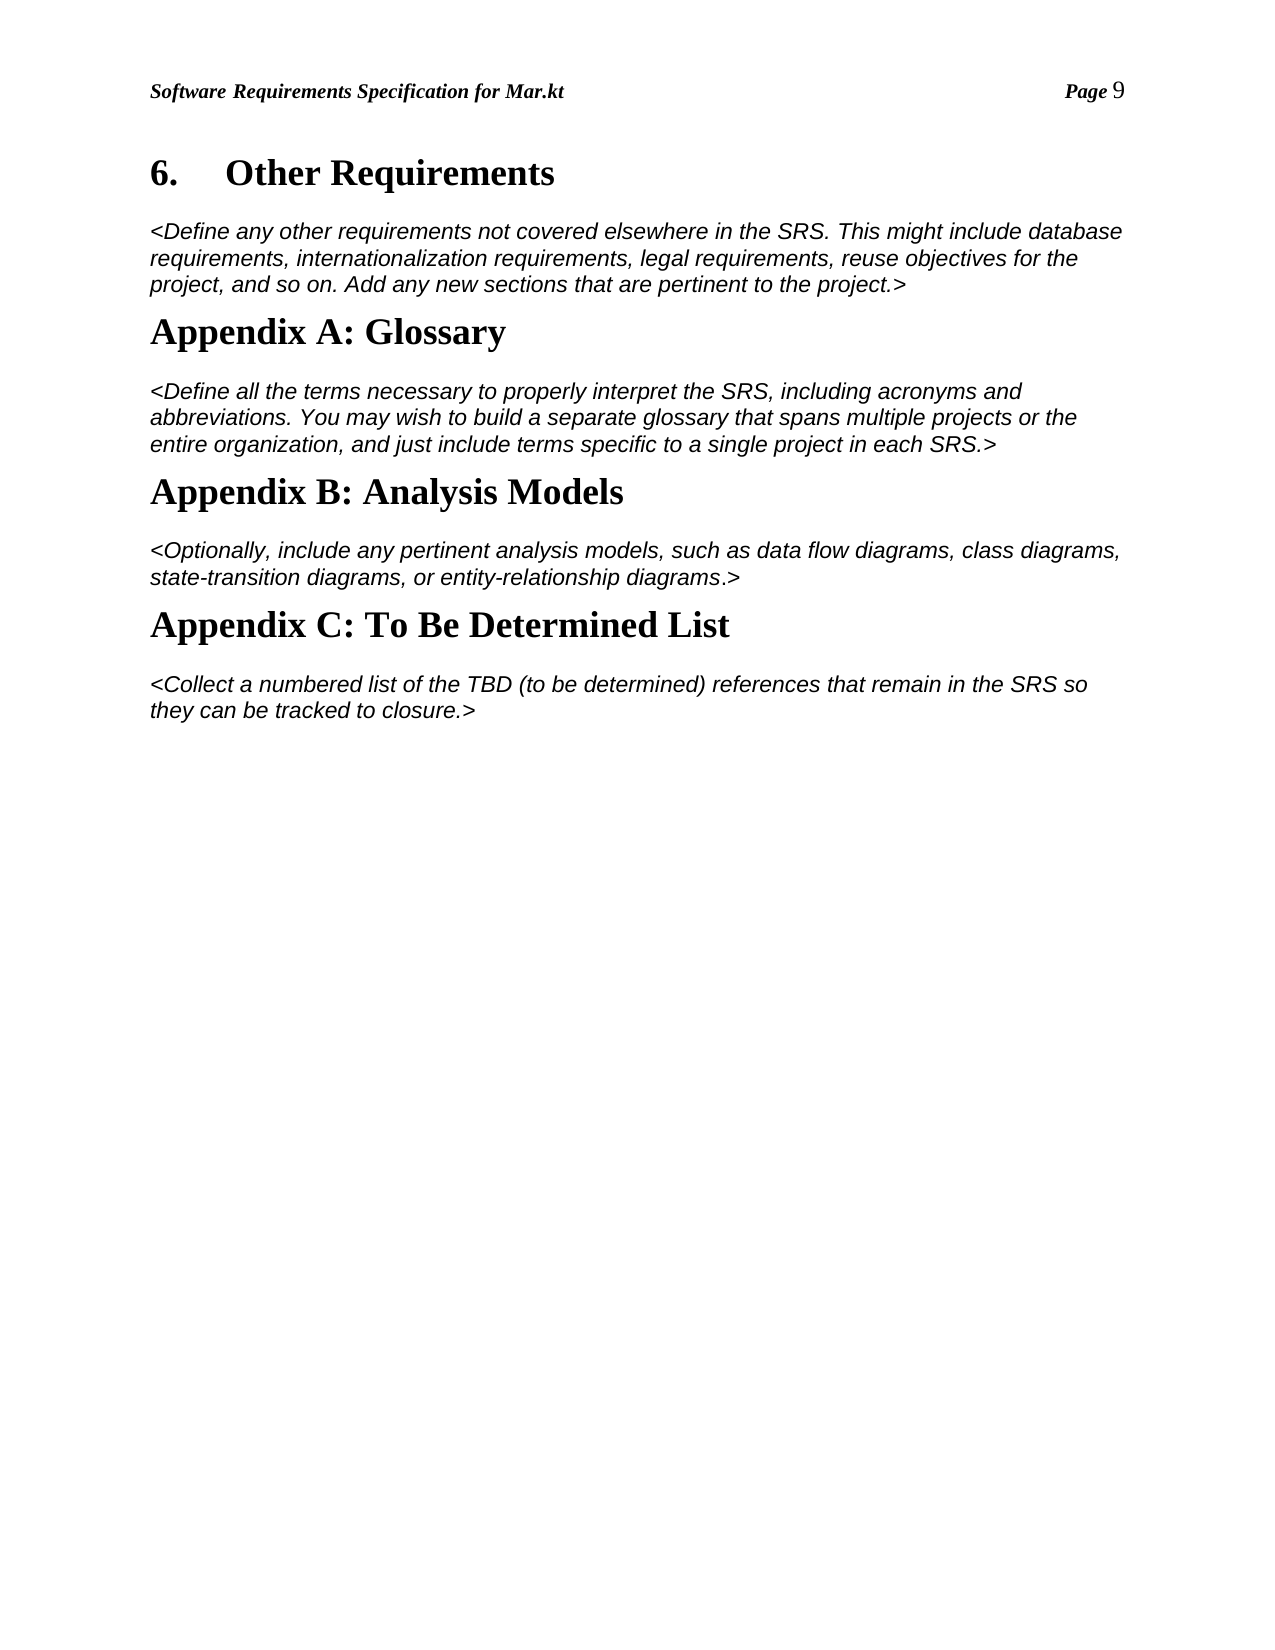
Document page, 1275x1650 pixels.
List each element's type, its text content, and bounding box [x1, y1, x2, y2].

text <Optionally, include any pertinent analysis models, such as data flow diagrams, class diagrams, state-transition diagrams, or entity-relationship diagrams.> [150, 537, 1125, 590]
text <Collect a numbered list of the TBD (to be determined) references that remain in the SRS so they can be tracked to closure.> [150, 671, 1125, 723]
subtitle Other Requirements [150, 150, 1125, 193]
text Appendix B: Analysis Models [150, 469, 1125, 512]
text <Define any other requirements not covered elsewhere in the SRS. This might include database requirements, internationalization requirements, legal requirements, reuse objectives for the project, and so on. Add any new sections that are pertinent to the project.> [150, 218, 1125, 297]
text <Define all the terms necessary to properly interpret the SRS, including acronyms and abbreviations. You may wish to build a separate glossary that spans multiple projects or the entire organization, and just include terms specific to a single project in each SRS.> [150, 378, 1125, 457]
text Appendix C: To Be Determined List [150, 603, 1125, 646]
text Appendix A: Glossary [150, 310, 1125, 353]
